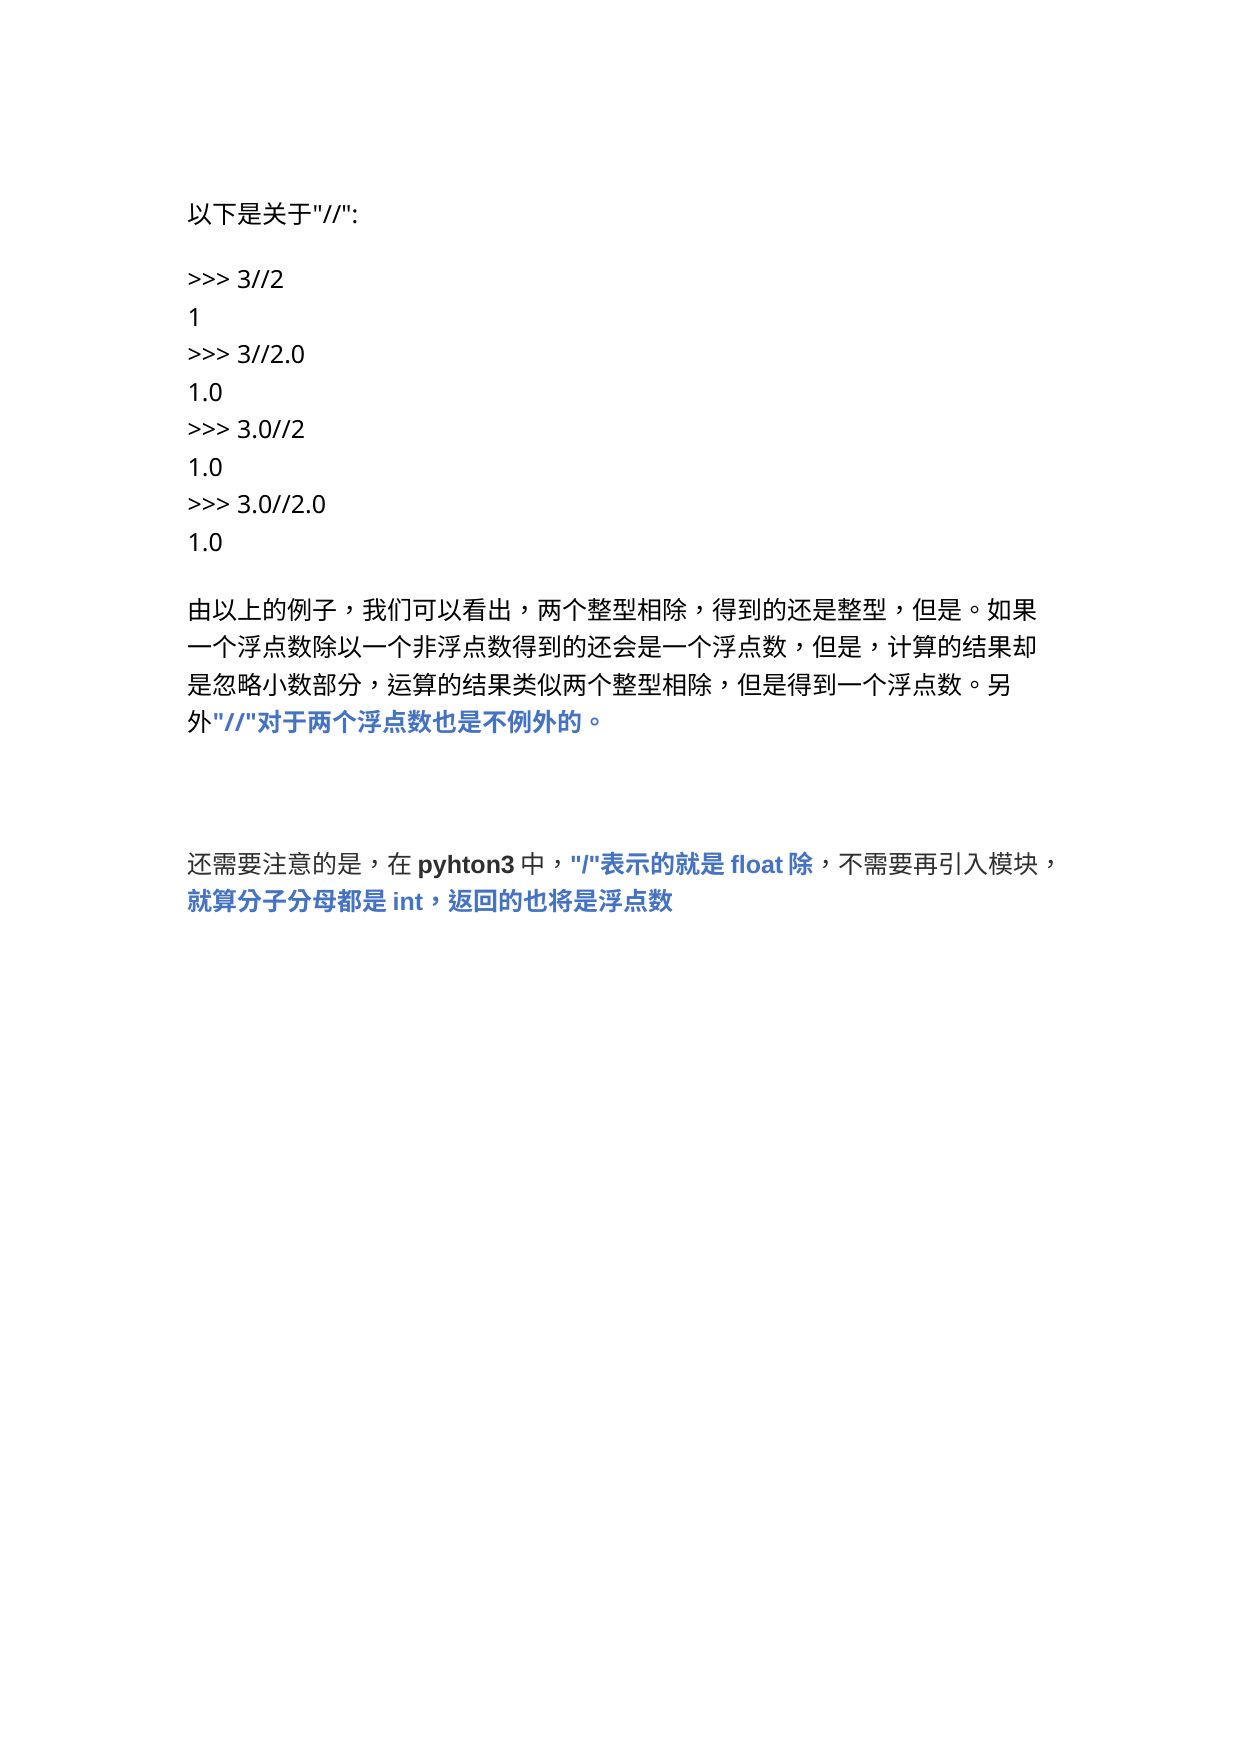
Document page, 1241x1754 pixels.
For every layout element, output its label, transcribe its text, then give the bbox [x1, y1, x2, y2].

text 1.0 [187, 373, 1053, 410]
text >>> 3.0//2.0 [187, 485, 1053, 523]
text 1.0 [187, 448, 1053, 485]
text 还需要注意的是，在pyhton3中，"/"表示的就是float除，不需要再引入模块，就算分子分母都是int，返回的也将是浮点数 [187, 769, 1053, 919]
text >>> 3//2.0 [187, 335, 1053, 373]
text >>> 3.0//2 [187, 410, 1053, 448]
text >>> 3//2 [187, 260, 1053, 298]
text 由以上的例子，我们可以看出，两个整型相除，得到的还是整型，但是。如果一个浮点数除以一个非浮点数得到的还会是一个浮点数，但是，计算的结果却是忽略小数部分，运算的结果类似两个整型相除，但是得到一个浮点数。另外"//"对于两个浮点数也是不例外的。 [187, 589, 1053, 739]
text 1 [187, 298, 1053, 335]
text 1.0 [187, 523, 1053, 560]
text 以下是关于"//": [187, 194, 1053, 231]
